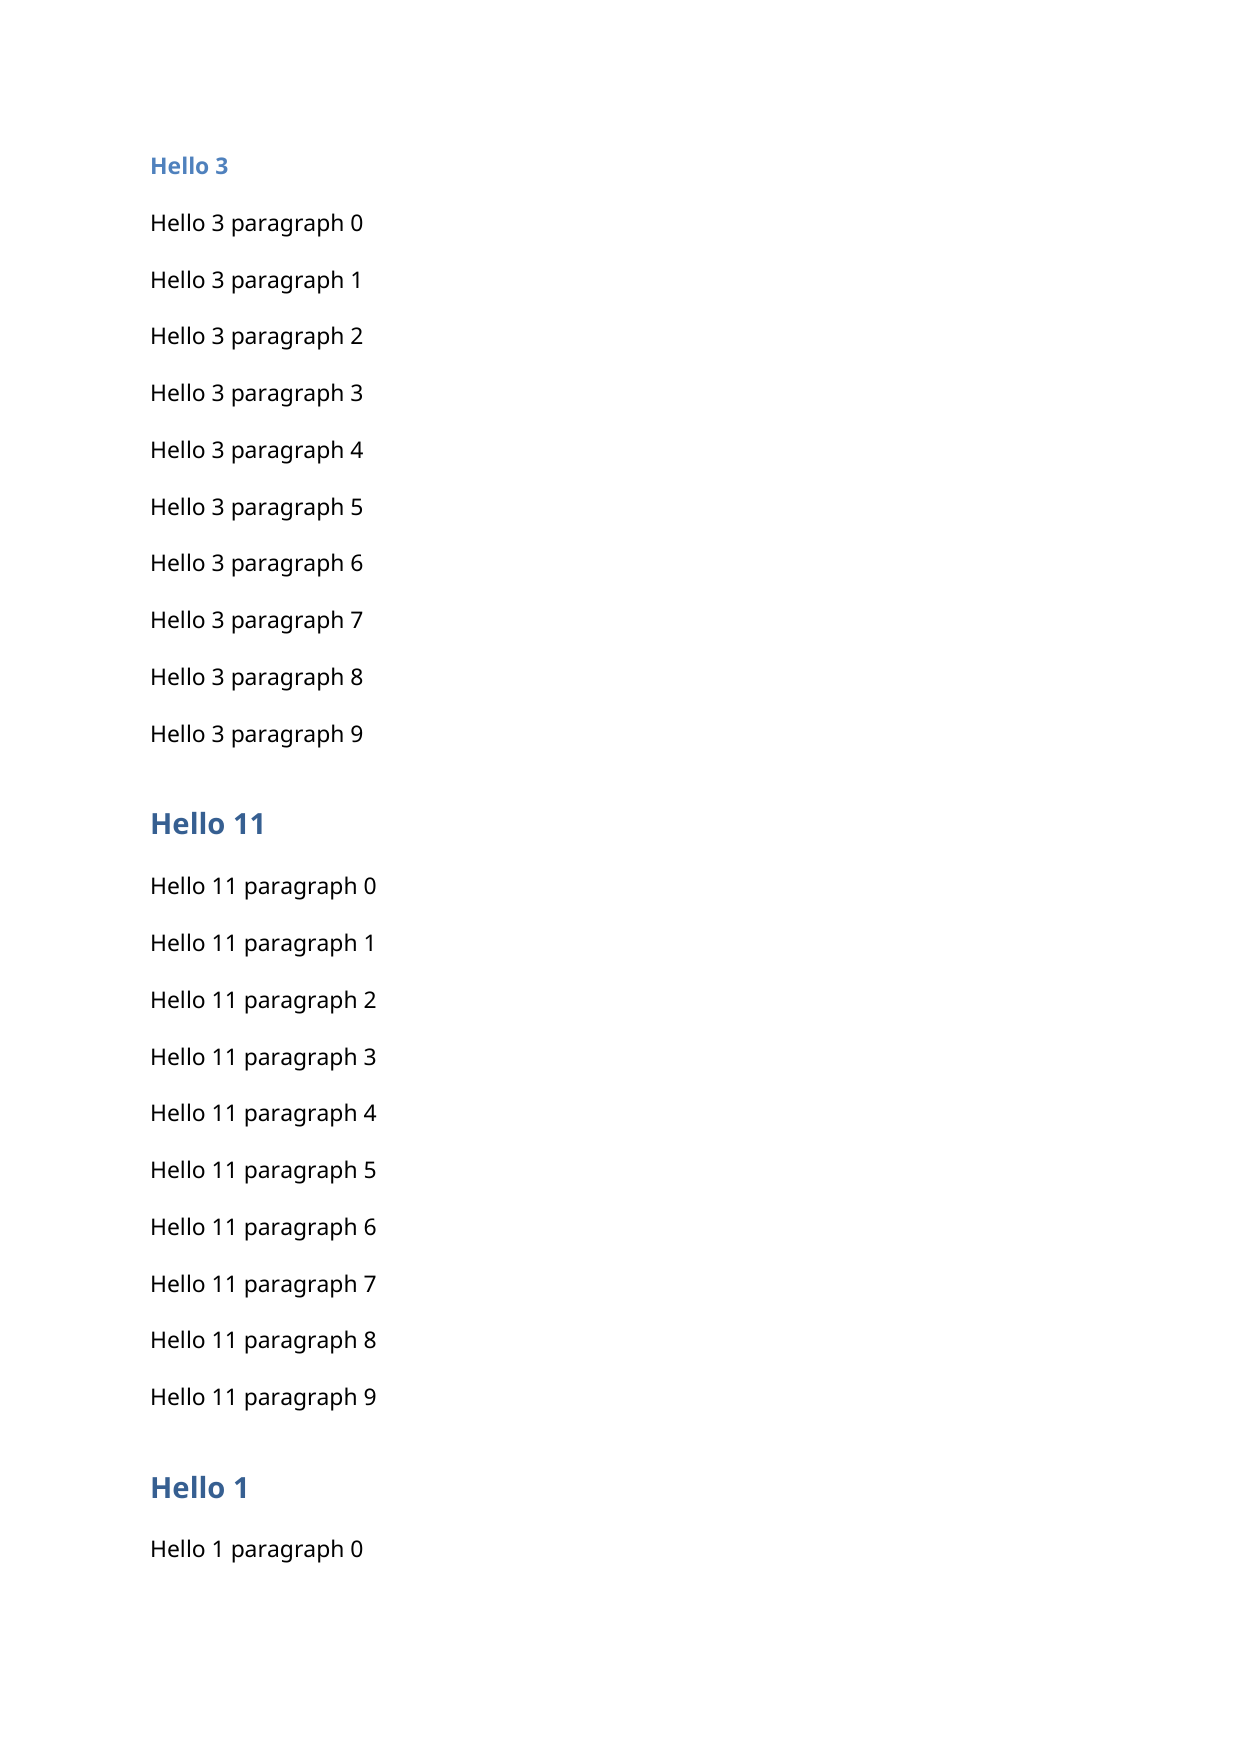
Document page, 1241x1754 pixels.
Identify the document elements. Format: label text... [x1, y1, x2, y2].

text Hello 3 paragraph 1 [150, 263, 1090, 295]
text Hello 11 paragraph 8 [150, 1324, 1090, 1356]
subtitle Hello 3 [150, 150, 1090, 181]
text Hello 3 paragraph 2 [150, 320, 1090, 352]
text Hello 11 paragraph 9 [150, 1381, 1090, 1412]
subtitle Hello 1 [150, 1467, 1090, 1507]
text Hello 11 paragraph 1 [150, 927, 1090, 958]
text Hello 11 paragraph 6 [150, 1211, 1090, 1242]
text Hello 3 paragraph 3 [150, 377, 1090, 408]
text Hello 3 paragraph 5 [150, 491, 1090, 522]
text Hello 11 paragraph 5 [150, 1154, 1090, 1185]
text Hello 11 paragraph 2 [150, 984, 1090, 1015]
text Hello 11 paragraph 7 [150, 1267, 1090, 1299]
text Hello 3 paragraph 8 [150, 661, 1090, 692]
text Hello 3 paragraph 4 [150, 434, 1090, 465]
text Hello 3 paragraph 0 [150, 207, 1090, 238]
text Hello 11 paragraph 4 [150, 1097, 1090, 1128]
text Hello 3 paragraph 9 [150, 718, 1090, 749]
text Hello 1 paragraph 0 [150, 1533, 1090, 1565]
text Hello 11 paragraph 3 [150, 1040, 1090, 1072]
subtitle Hello 11 [150, 804, 1090, 843]
text Hello 11 paragraph 0 [150, 870, 1090, 901]
text Hello 3 paragraph 7 [150, 604, 1090, 635]
text Hello 3 paragraph 6 [150, 547, 1090, 579]
